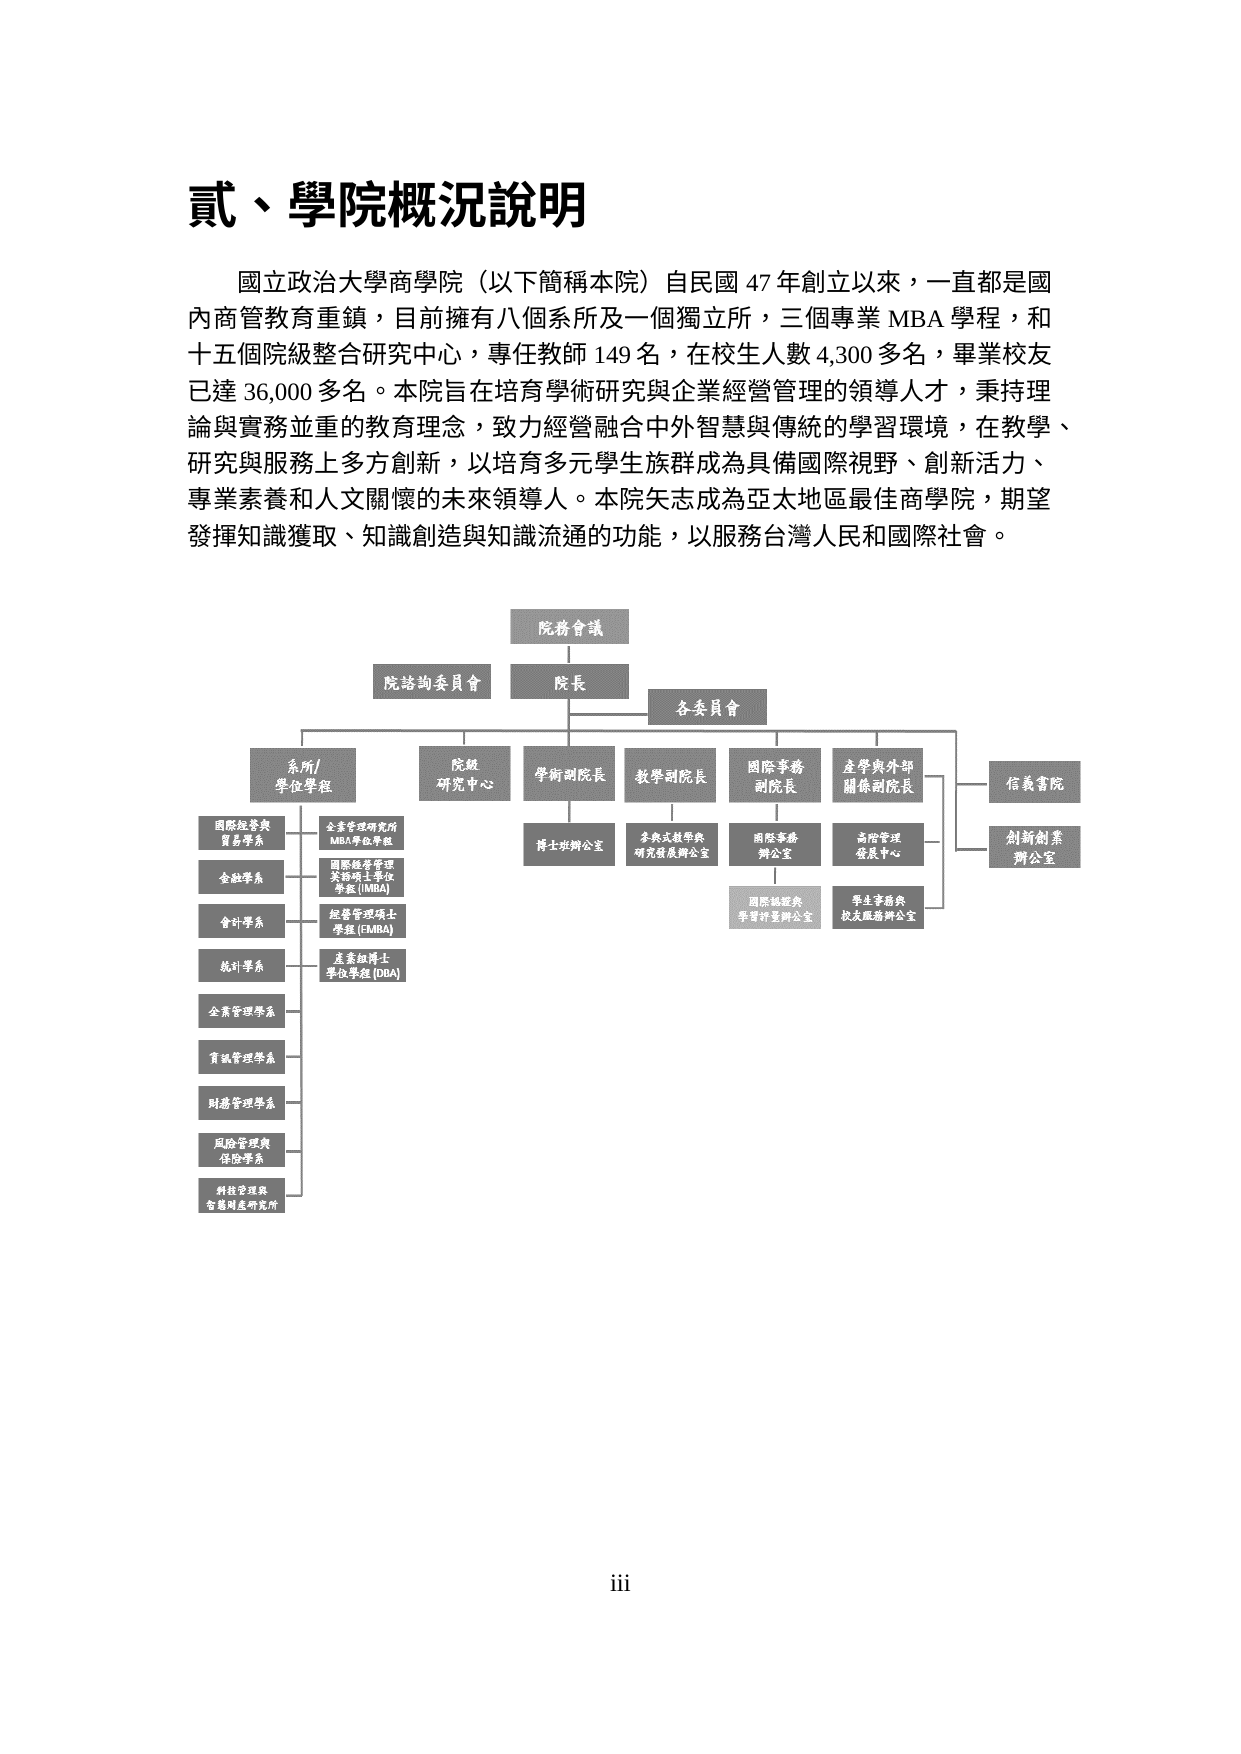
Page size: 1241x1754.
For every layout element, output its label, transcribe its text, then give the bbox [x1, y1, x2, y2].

picture [125, 606, 1097, 1227]
text 國立政治大學商學院（以下簡稱本院）自民國47年創立以來，一直都是國內商管教育重鎮，目前擁有八個系所及一個獨立所，三個專業MBA學程，和十五個院級整合研究中心，專任教師149名，在校生人數4,300多名，畢業校友已達36,000多名。本院旨在培育學術研究與企業經營管理的領導人才，秉持理論與實務並重的教育理念，致力經營融合中外智慧與傳統的學習環境，在教學、研究與服務上多方創新，以培育多元學生族群成為具備國際視野、創新活力、專業素養和人文關懷的未來領導人。本院矢志成為亞太地區最佳商學院，期望發揮知識獲取、知識創造與知識流通的功能，以服務台灣人民和國際社會。 [187, 262, 1053, 552]
subtitle 貳、學院概況說明 [187, 162, 1053, 237]
